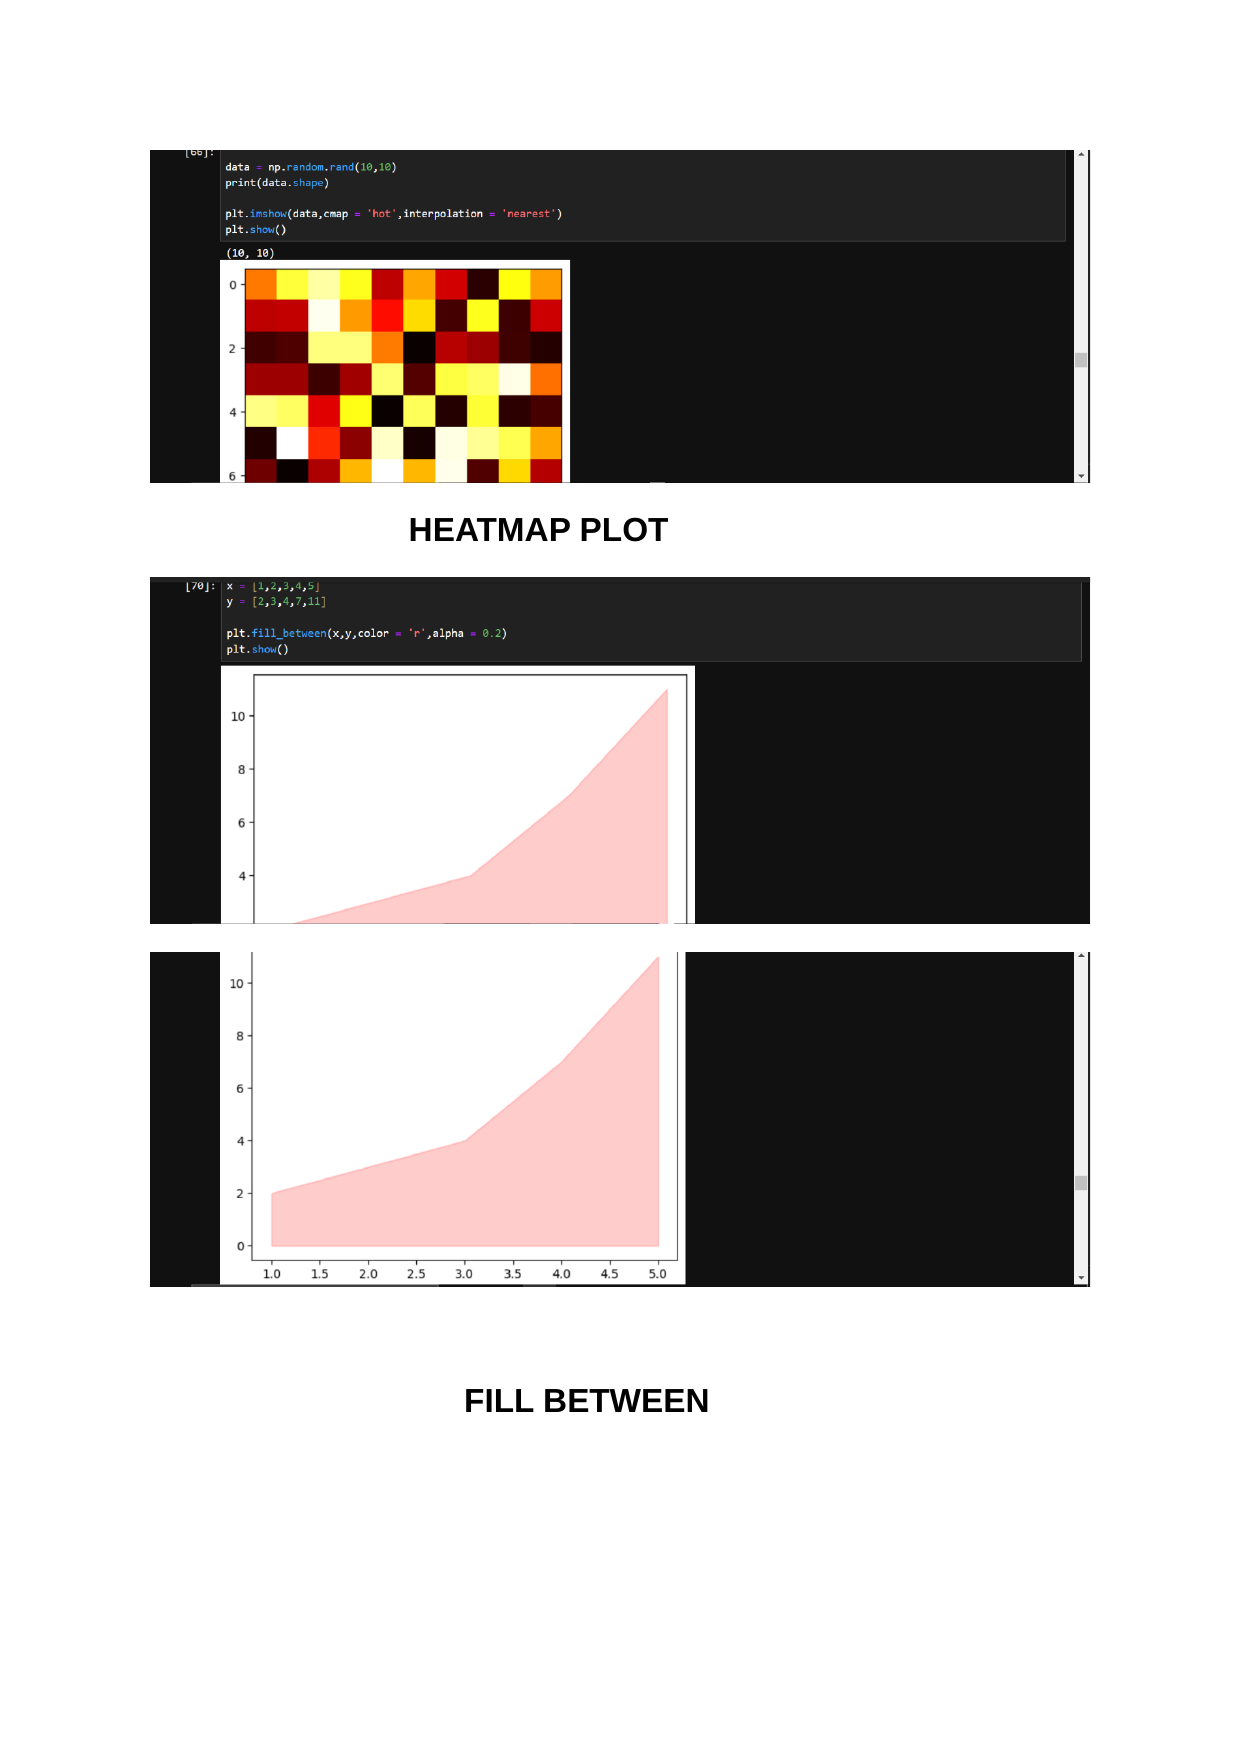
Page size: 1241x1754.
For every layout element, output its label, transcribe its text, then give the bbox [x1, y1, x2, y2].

text FILL BETWEEN [150, 1381, 1090, 1419]
text HEATMAP PLOT [150, 510, 1090, 549]
picture [150, 952, 1091, 1287]
picture [150, 150, 1091, 483]
picture [150, 577, 1091, 924]
